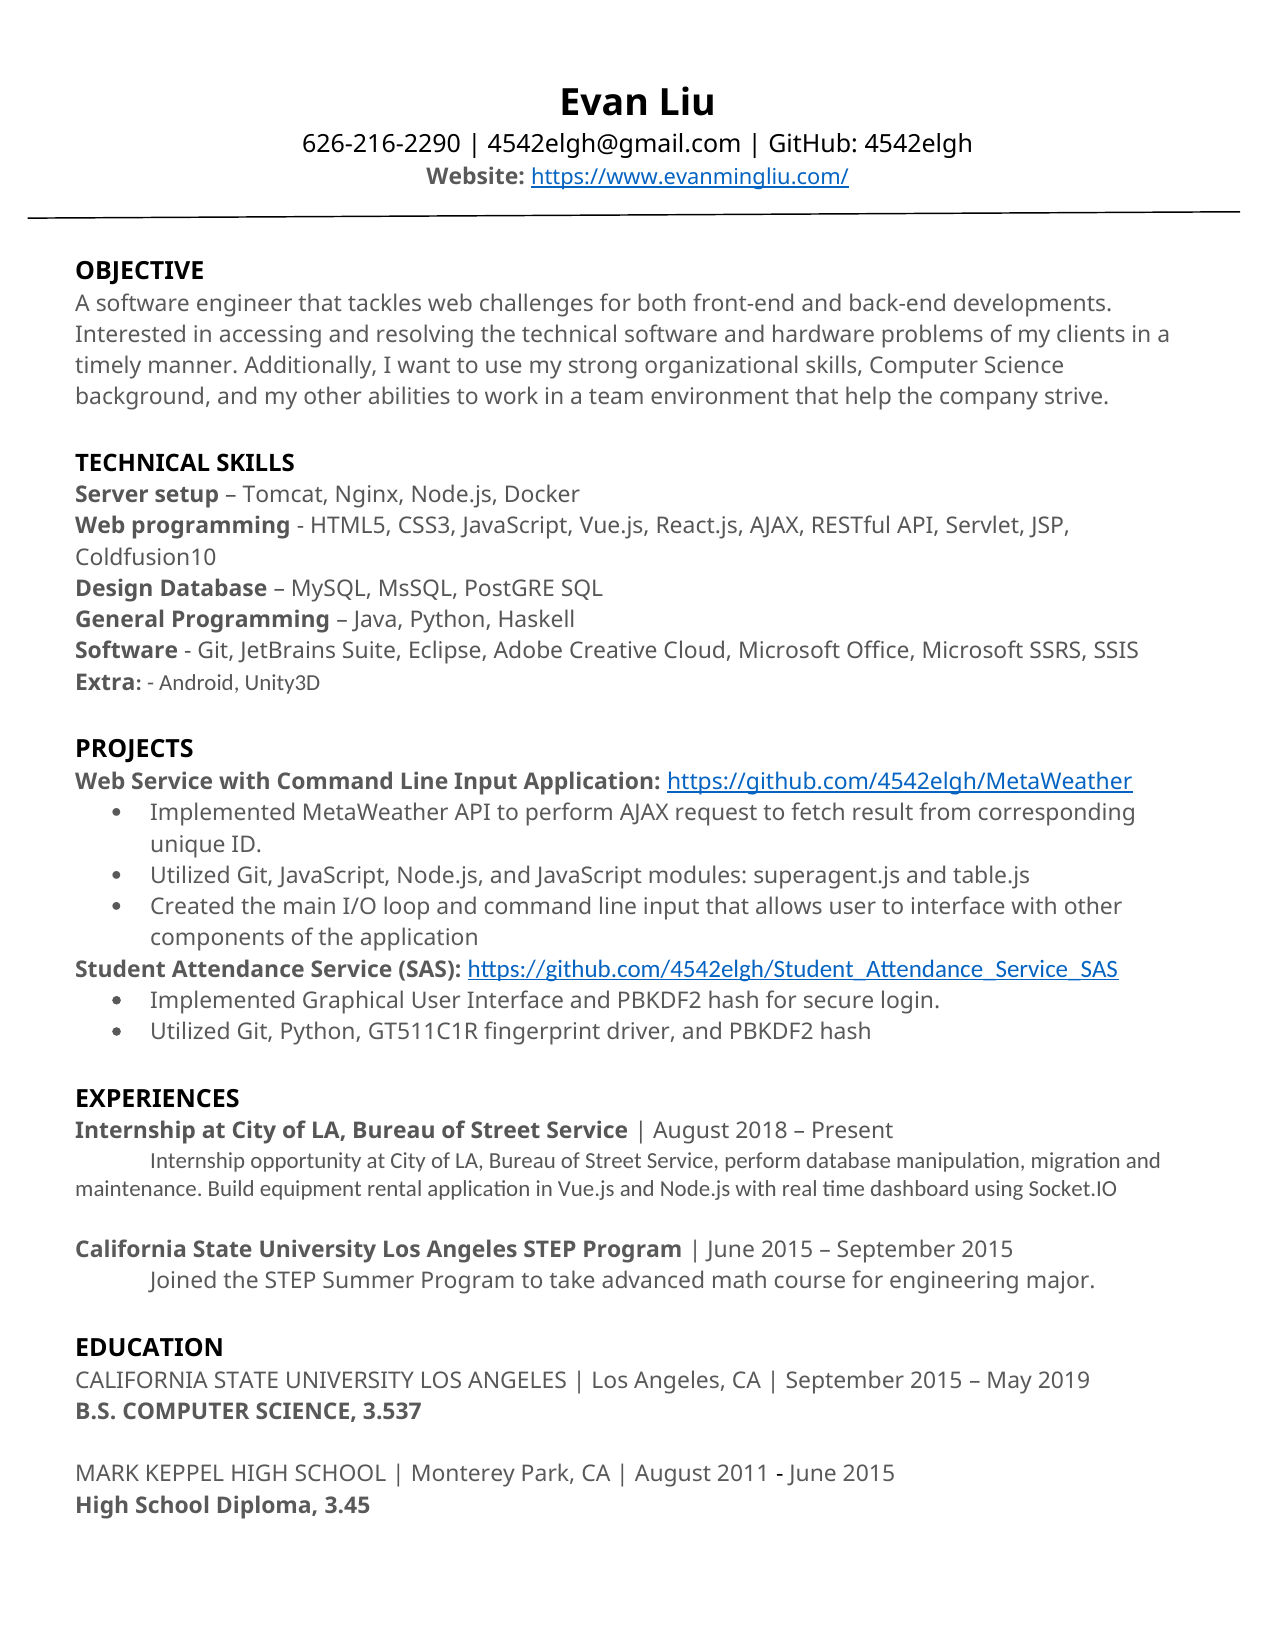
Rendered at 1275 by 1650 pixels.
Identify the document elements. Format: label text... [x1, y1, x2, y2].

text Student Attendance Service (SAS): https://github.com/4542elgh/Student_Attendance_Service_SAS [75, 953, 1200, 984]
text Extra: - Android, Unity3D [75, 666, 1200, 697]
text Server setup – Tomcat, Nginx, Node.js, Docker [75, 478, 1200, 509]
list Created the main I/O loop and command line input that allows user to interface with other components of the application [112, 890, 1200, 953]
text OBJECTIVE [75, 252, 1200, 287]
text A software engineer that tackles web challenges for both front-end and back-end developments. Interested in accessing and resolving the technical software and hardware problems of my clients in a timely manner. Additionally, I want to use my strong organizational skills, Computer Science background, and my other abilities to work in a team environment that help the company strive. [75, 287, 1200, 412]
list Utilized Git, Python, GT511C1R fingerprint driver, and PBKDF2 hash [112, 1015, 1200, 1046]
text MARK KEPPEL HIGH SCHOOL | Monterey Park, CA | August 2011 - June 2015 [75, 1457, 1200, 1489]
text Internship at City of LA, Bureau of Street Service | August 2018 – Present [75, 1114, 1200, 1146]
text Web programming - HTML5, CSS3, JavaScript, Vue.js, React.js, AJAX, RESTful API, Servlet, JSP, Coldfusion10 [75, 509, 1200, 572]
text General Programming – Java, Python, Haskell [75, 603, 1200, 634]
text EXPERIENCES [75, 1080, 1200, 1114]
text Web Service with Command Line Input Application: https://github.com/4542elgh/MetaWeather [75, 765, 1200, 796]
list Implemented Graphical User Interface and PBKDF2 hash for secure login. [112, 984, 1200, 1015]
text Joined the STEP Summer Program to take advanced math course for engineering major. [150, 1264, 1200, 1296]
text TECHNICAL SKILLS [75, 446, 1200, 478]
text Software - Git, JetBrains Suite, Eclipse, Adobe Creative Cloud, Microsoft Office, Microsoft SSRS, SSIS [75, 634, 1200, 666]
text 626-216-2290 | 4542elgh@gmail.com | GitHub: 4542elgh [75, 126, 1200, 160]
text B.S. COMPUTER SCIENCE, 3.537 [75, 1395, 1200, 1426]
text Design Database – MySQL, MsSQL, PostGRE SQL [75, 572, 1200, 603]
text CALIFORNIA STATE UNIVERSITY LOS ANGELES | Los Angeles, CA | September 2015 – May 2019 [75, 1364, 1200, 1395]
text Website: https://www.evanmingliu.com/ [75, 160, 1200, 191]
text High School Diploma, 3.45 [75, 1489, 1200, 1520]
text Evan Liu [75, 75, 1200, 126]
text EDUCATION [75, 1329, 1200, 1364]
text California State University Los Angeles STEP Program | June 2015 – September 2015 [75, 1233, 1200, 1264]
list Utilized Git, JavaScript, Node.js, and JavaScript modules: superagent.js and table.js [112, 859, 1200, 890]
text Internship opportunity at City of LA, Bureau of Street Service, perform database manipulation, migration and maintenance. Build equipment rental application in Vue.js and Node.js with real time dashboard using Socket.IO [75, 1146, 1200, 1202]
list Implemented MetaWeather API to perform AJAX request to fetch result from corresponding unique ID. [112, 796, 1200, 859]
text PROJECTS [75, 731, 1200, 765]
